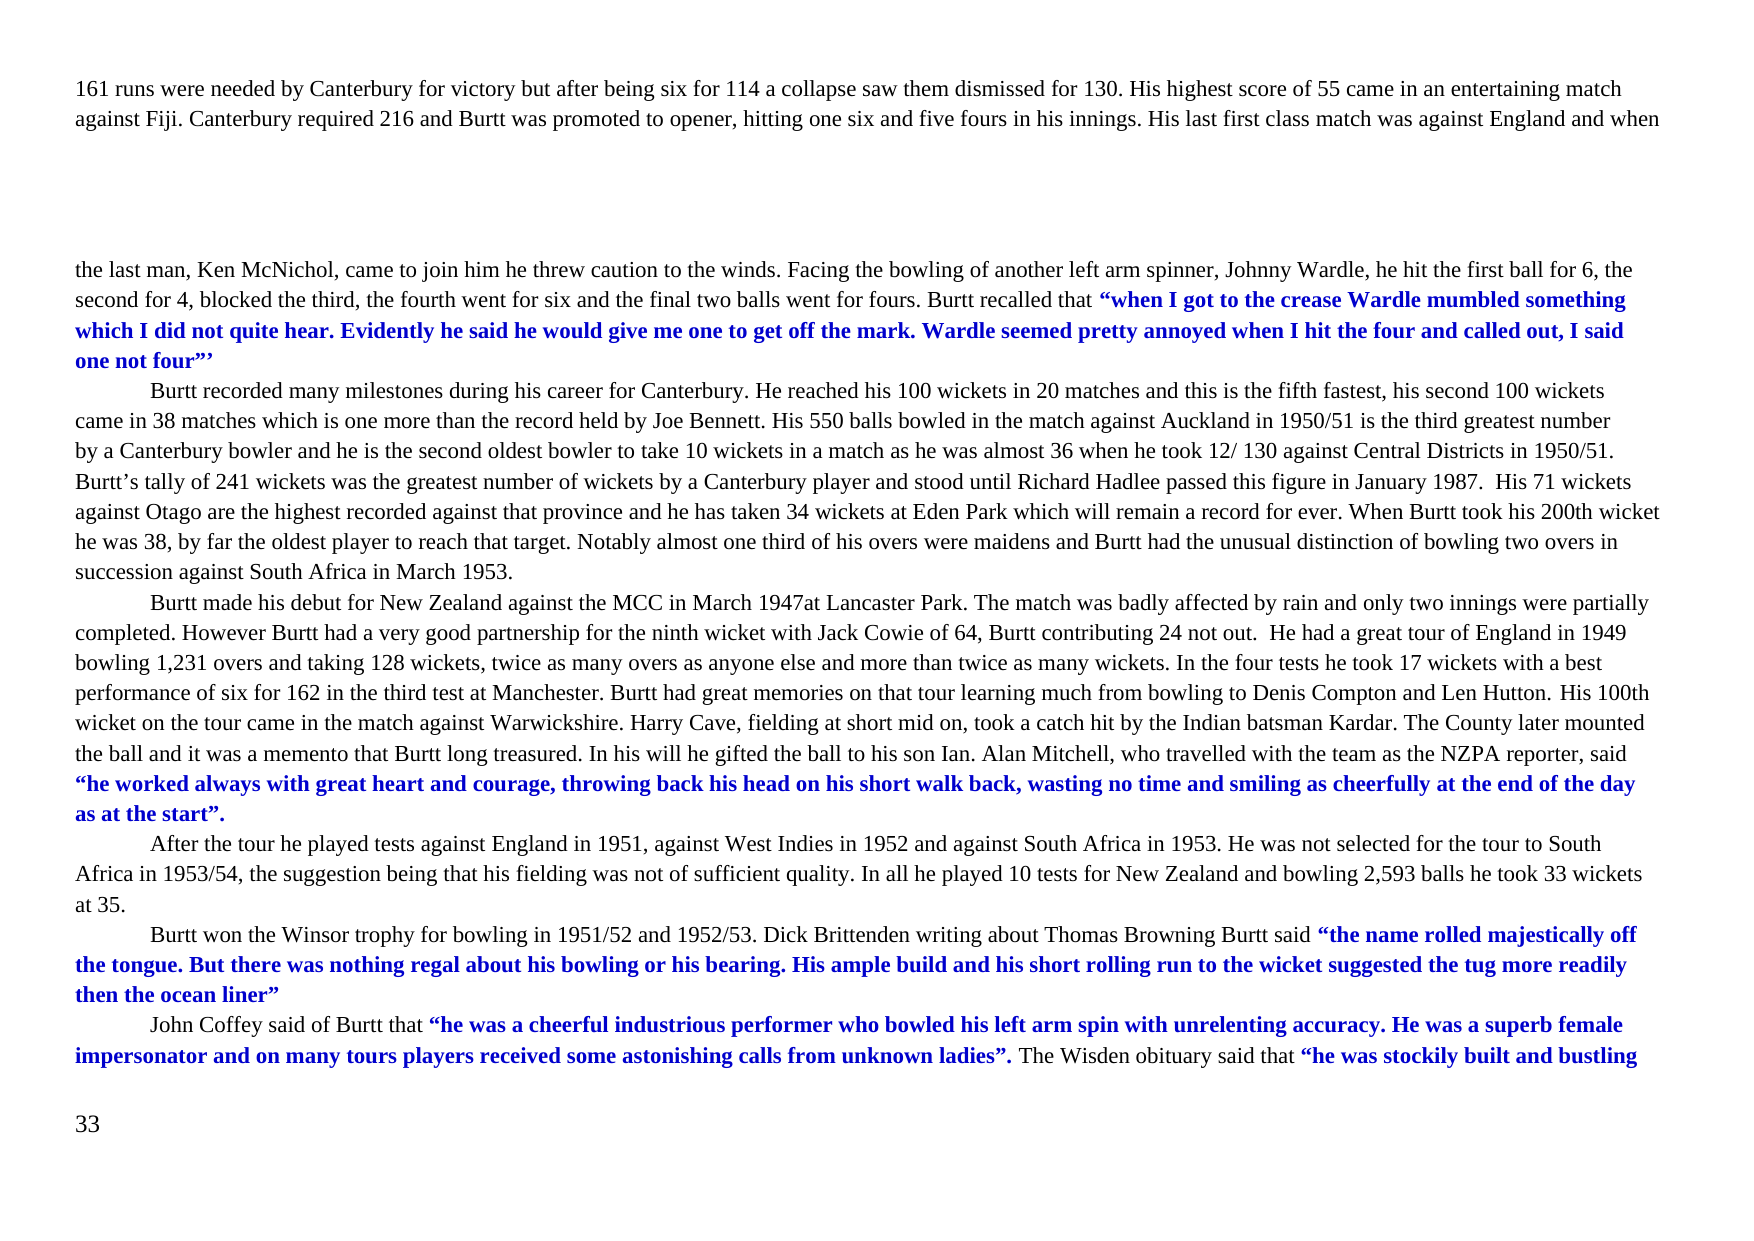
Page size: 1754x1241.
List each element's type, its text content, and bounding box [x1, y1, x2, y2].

text at 35. [75, 891, 1679, 917]
text one not four”’ [75, 347, 1679, 373]
text came in 38 matches which is one more than the record held by Joe Bennett. His 550 balls bowled in the match against Auckland in 1950/51 is the third greatest number [75, 407, 1679, 434]
text After the tour he played tests against England in 1951, against West Indies in 1952 and against South Africa in 1953. He was not selected for the tour to South [75, 830, 1679, 857]
text Burtt made his debut for New Zealand against the MCC in March 1947at Lancaster Park. The match was badly affected by rain and only two innings were partially completed. However Burtt had a very good partnership for the ninth wicket with Jack Cowie of 64, Burtt contributing 24 not out. He had a great tour of England in 1949 bowling 1,231 overs and taking 128 wickets, twice as many overs as anyone else and more than twice as many wickets. In the four tests he took 17 wickets with a best performance of six for 162 in the third test at Manchester. Burtt had great memories on that tour learning much from bowling to Denis Compton and Len Hutton. His 100th wicket on the tour came in the match against Warwickshire. Harry Cave, fielding at short mid on, took a catch hit by the Indian batsman Kardar. The County later mounted the ball and it was a memento that Burtt long treasured. In his will he gifted the ball to his son Ian. Alan Mitchell, who travelled with the team as the NZPA reporter, said [75, 588, 1679, 766]
text as at the start”. [75, 800, 1679, 826]
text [75, 75, 1679, 132]
text the tongue. But there was nothing regal about his bowling or his bearing. His ample build and his short rolling run to the wicket suggested the tug more readily [75, 951, 1679, 977]
text Africa in 1953/54, the suggestion being that his fielding was not of sufficient quality. In all he played 10 tests for New Zealand and bowling 2,593 balls he took 33 wickets [75, 860, 1679, 887]
text Burtt won the Winsor trophy for bowling in 1951/52 and 1952/53. Dick Brittenden writing about Thomas Browning Burtt said “the name rolled majestically off [75, 921, 1679, 947]
text then the ocean liner” [75, 981, 1679, 1008]
text John Coffey said of Burtt that “he was a cheerful industrious performer who bowled his left arm spin with unrelenting accuracy. He was a superb female impersonator and on many tours players received some astonishing calls from unknown ladies”. The Wisden obituary said that “he was stockily built and bustling [75, 1011, 1679, 1068]
text Burtt recorded many milestones during his career for Canterbury. He reached his 100 wickets in 20 matches and this is the fifth fastest, his second 100 wickets [75, 377, 1679, 403]
text by a Canterbury bowler and he is the second oldest bowler to take 10 wickets in a match as he was almost 36 when he took 12/ 130 against Central Districts in 1950/51. Burtt’s tally of 241 wickets was the greatest number of wickets by a Canterbury player and stood until Richard Hadlee passed this figure in January 1987. His 71 wickets against Otago are the highest recorded against that province and he has taken 34 wickets at Eden Park which will remain a record for ever. When Burtt took his 200th wicket he was 38, by far the oldest player to reach that target. Notably almost one third of his overs were maidens and Burtt had the unusual distinction of bowling two overs in succession against South Africa in March 1953. [75, 437, 1679, 585]
text the last man, Ken McNichol, came to join him he threw caution to the winds. Facing the bowling of another left arm spinner, Johnny Wardle, he hit the first ball for 6, the second for 4, blocked the third, the fourth went for six and the final two balls went for fours. Burtt recalled that “when I got to the crease Wardle mumbled something which I did not quite hear. Evidently he said he would give me one to get off the mark. Wardle seemed pretty annoyed when I hit the four and called out, I said [75, 256, 1679, 343]
text “he worked always with great heart and courage, throwing back his head on his short walk back, wasting no time and smiling as cheerfully at the end of the day [75, 770, 1679, 796]
